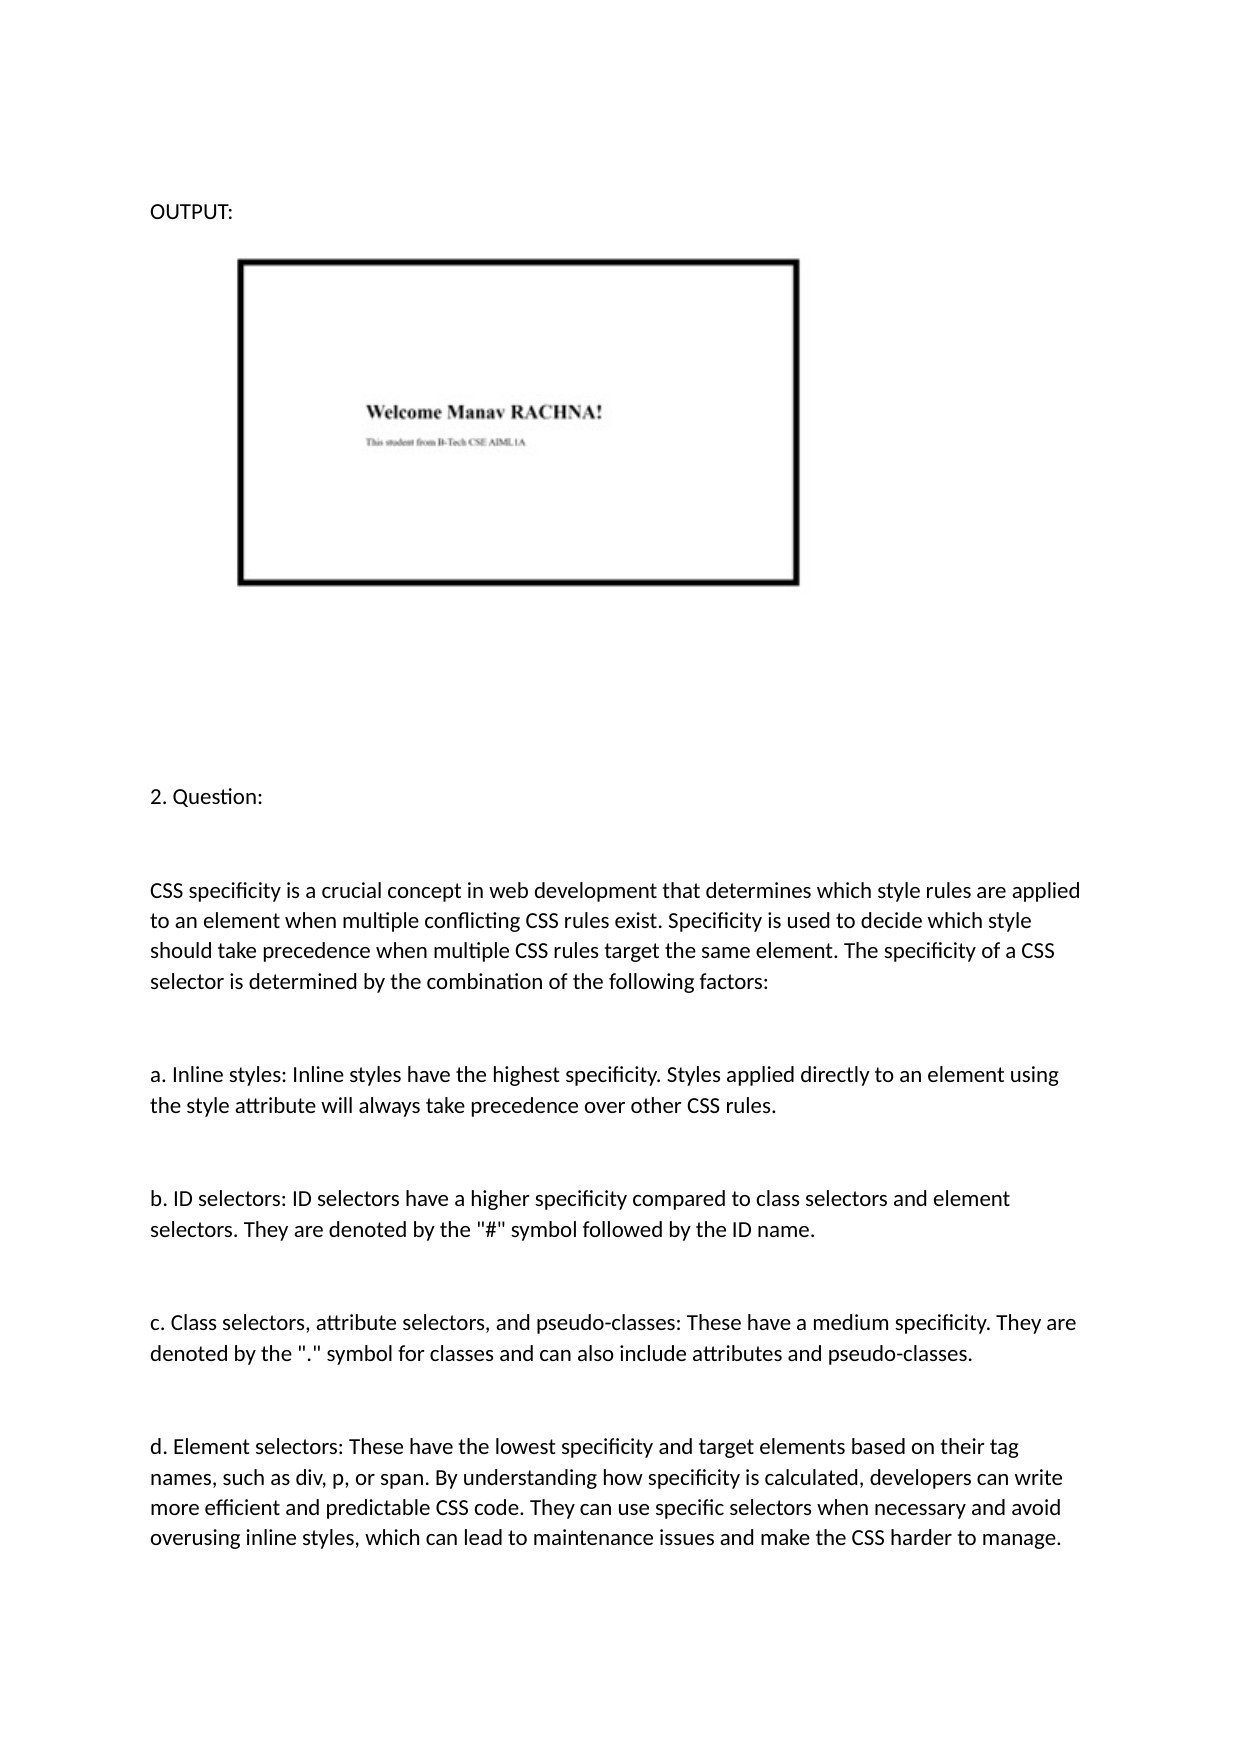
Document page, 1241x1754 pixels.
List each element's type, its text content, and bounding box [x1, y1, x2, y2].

text b. ID selectors: ID selectors have a higher specificity compared to class selectors and element selectors. They are denoted by the "#" symbol followed by the ID name. [150, 1184, 1090, 1243]
text OUTPUT: [150, 197, 1090, 225]
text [150, 1432, 1090, 1551]
text a. Inline styles: Inline styles have the highest specificity. Styles applied directly to an element using the style attribute will always take precedence over other CSS rules. [150, 1061, 1090, 1119]
picture [150, 243, 828, 623]
text CSS specificity is a crucial concept in web development that determines which style rules are applied to an element when multiple conflicting CSS rules exist. Specificity is used to decide which style should take precedence when multiple CSS rules target the same element. The specificity of a CSS selector is determined by the combination of the following factors: [150, 876, 1090, 995]
text 2. Question: [150, 782, 1090, 810]
text c. Class selectors, attribute selectors, and pseudo-classes: These have a medium specificity. They are denoted by the "." symbol for classes and can also include attributes and pseudo-classes. [150, 1308, 1090, 1367]
